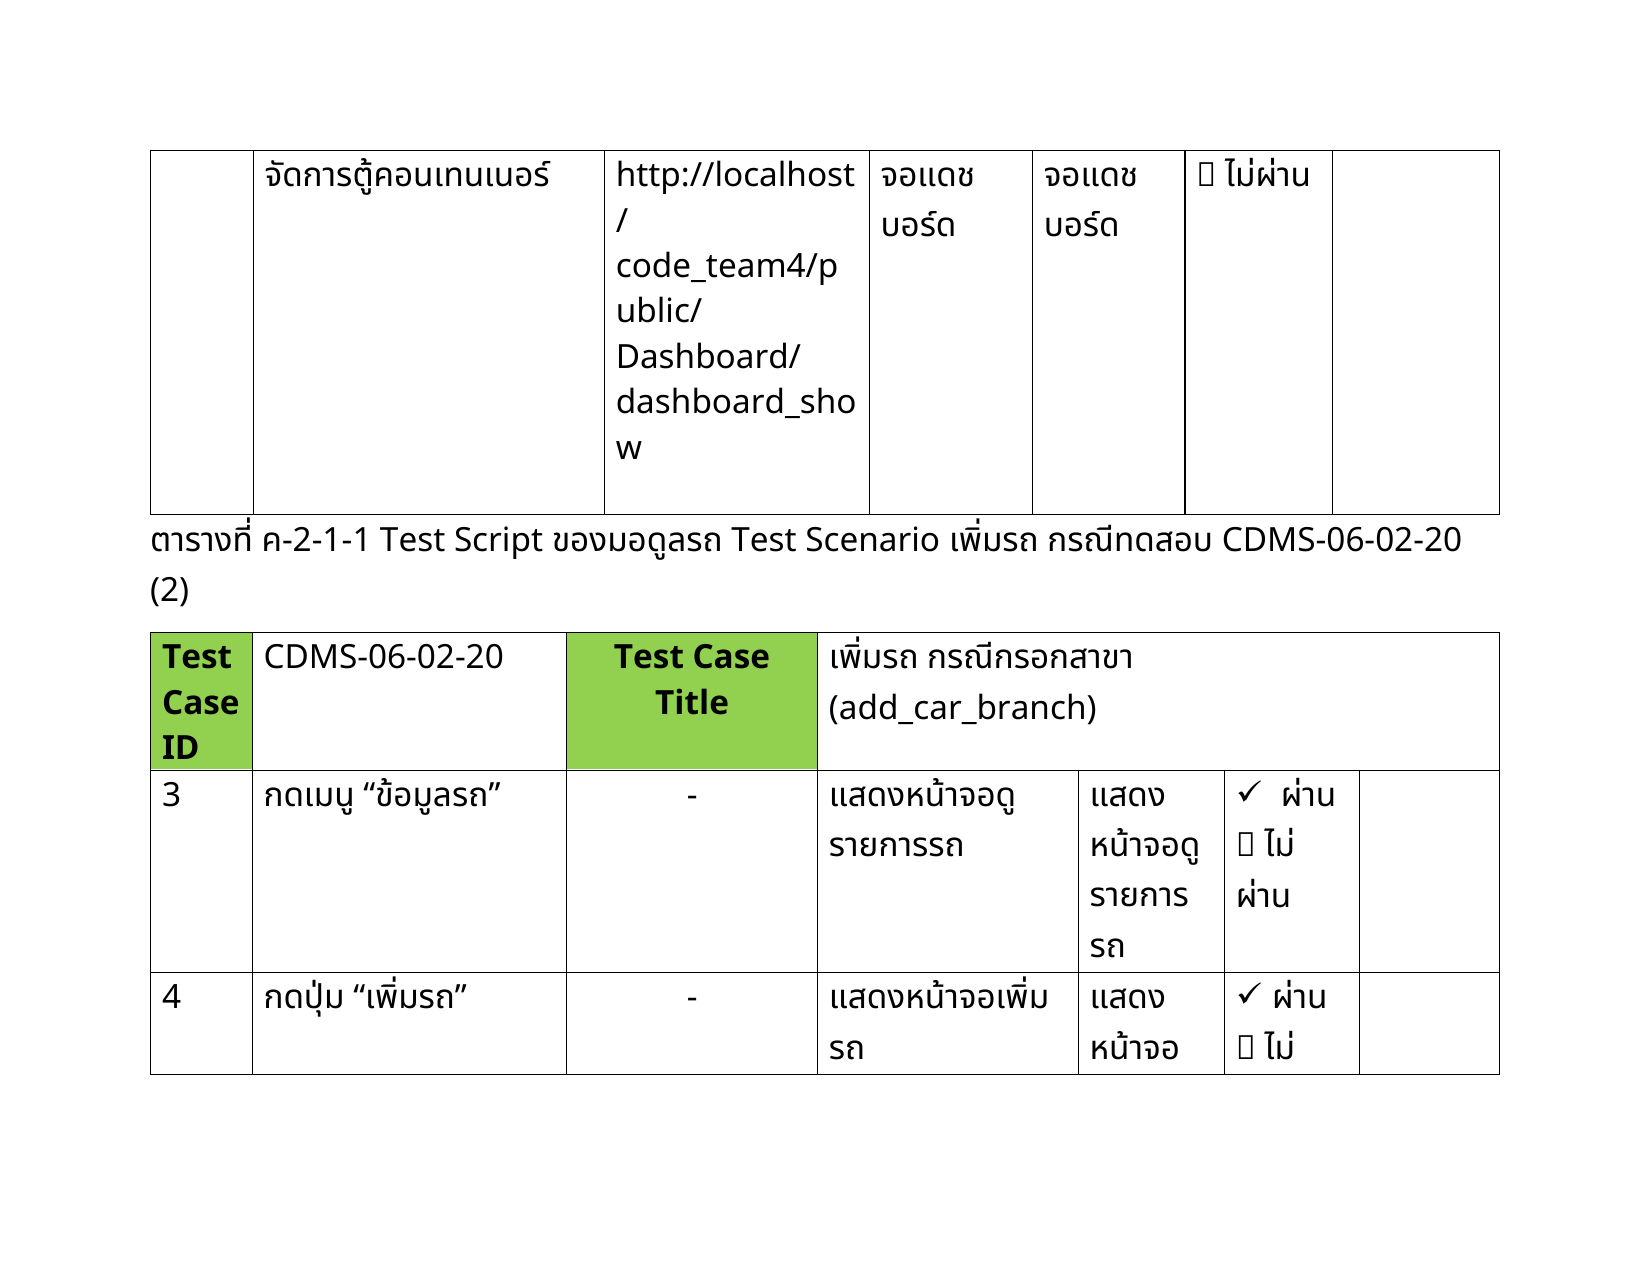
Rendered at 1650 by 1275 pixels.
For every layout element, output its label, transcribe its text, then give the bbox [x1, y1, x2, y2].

table_cell กดเมนู “ข้อมูลรถ” [253, 771, 566, 972]
table_header เพิ่มรถ กรณีกรอกสาขา (add_car_branch) [818, 633, 1499, 769]
table_header Test Case ID [151, 633, 252, 769]
table_cell ผ่าน  ไม่ผ่าน [1225, 771, 1359, 972]
table_cell ผ่าน  ไม่ผ่าน [1186, 151, 1332, 514]
table_cell [1333, 151, 1499, 514]
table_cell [605, 151, 869, 514]
table_cell [1360, 771, 1499, 972]
table_cell แสดงหน้าจอเพิ่มรถ [1079, 973, 1224, 1074]
table_cell [1360, 973, 1499, 1074]
table_cell แสดงหน้าจอแดชบอร์ด [870, 151, 1032, 514]
table_cell - [567, 973, 817, 1074]
table_header CDMS-06-02-20 [253, 633, 566, 769]
table_cell แสดงหน้าจอเพิ่มรถ [818, 973, 1078, 1074]
table_cell แสดงหน้าจอดูรายการรถ [1079, 771, 1224, 972]
table_cell กดปุ่ม “เพิ่มรถ” [253, 973, 566, 1074]
table_cell - [567, 771, 817, 972]
table_cell 3 [151, 771, 252, 972]
table_cell แสดงหน้าจอดูรายการรถ [818, 771, 1078, 972]
table_cell 2 [151, 151, 253, 514]
table_header Test Case Title [567, 633, 817, 769]
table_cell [254, 151, 604, 514]
table_cell ผ่าน  ไม่ผ่าน [1225, 973, 1359, 1074]
table_cell 4 [151, 973, 252, 1074]
table_cell แสดงหน้าจอแดชบอร์ด [1033, 151, 1184, 514]
